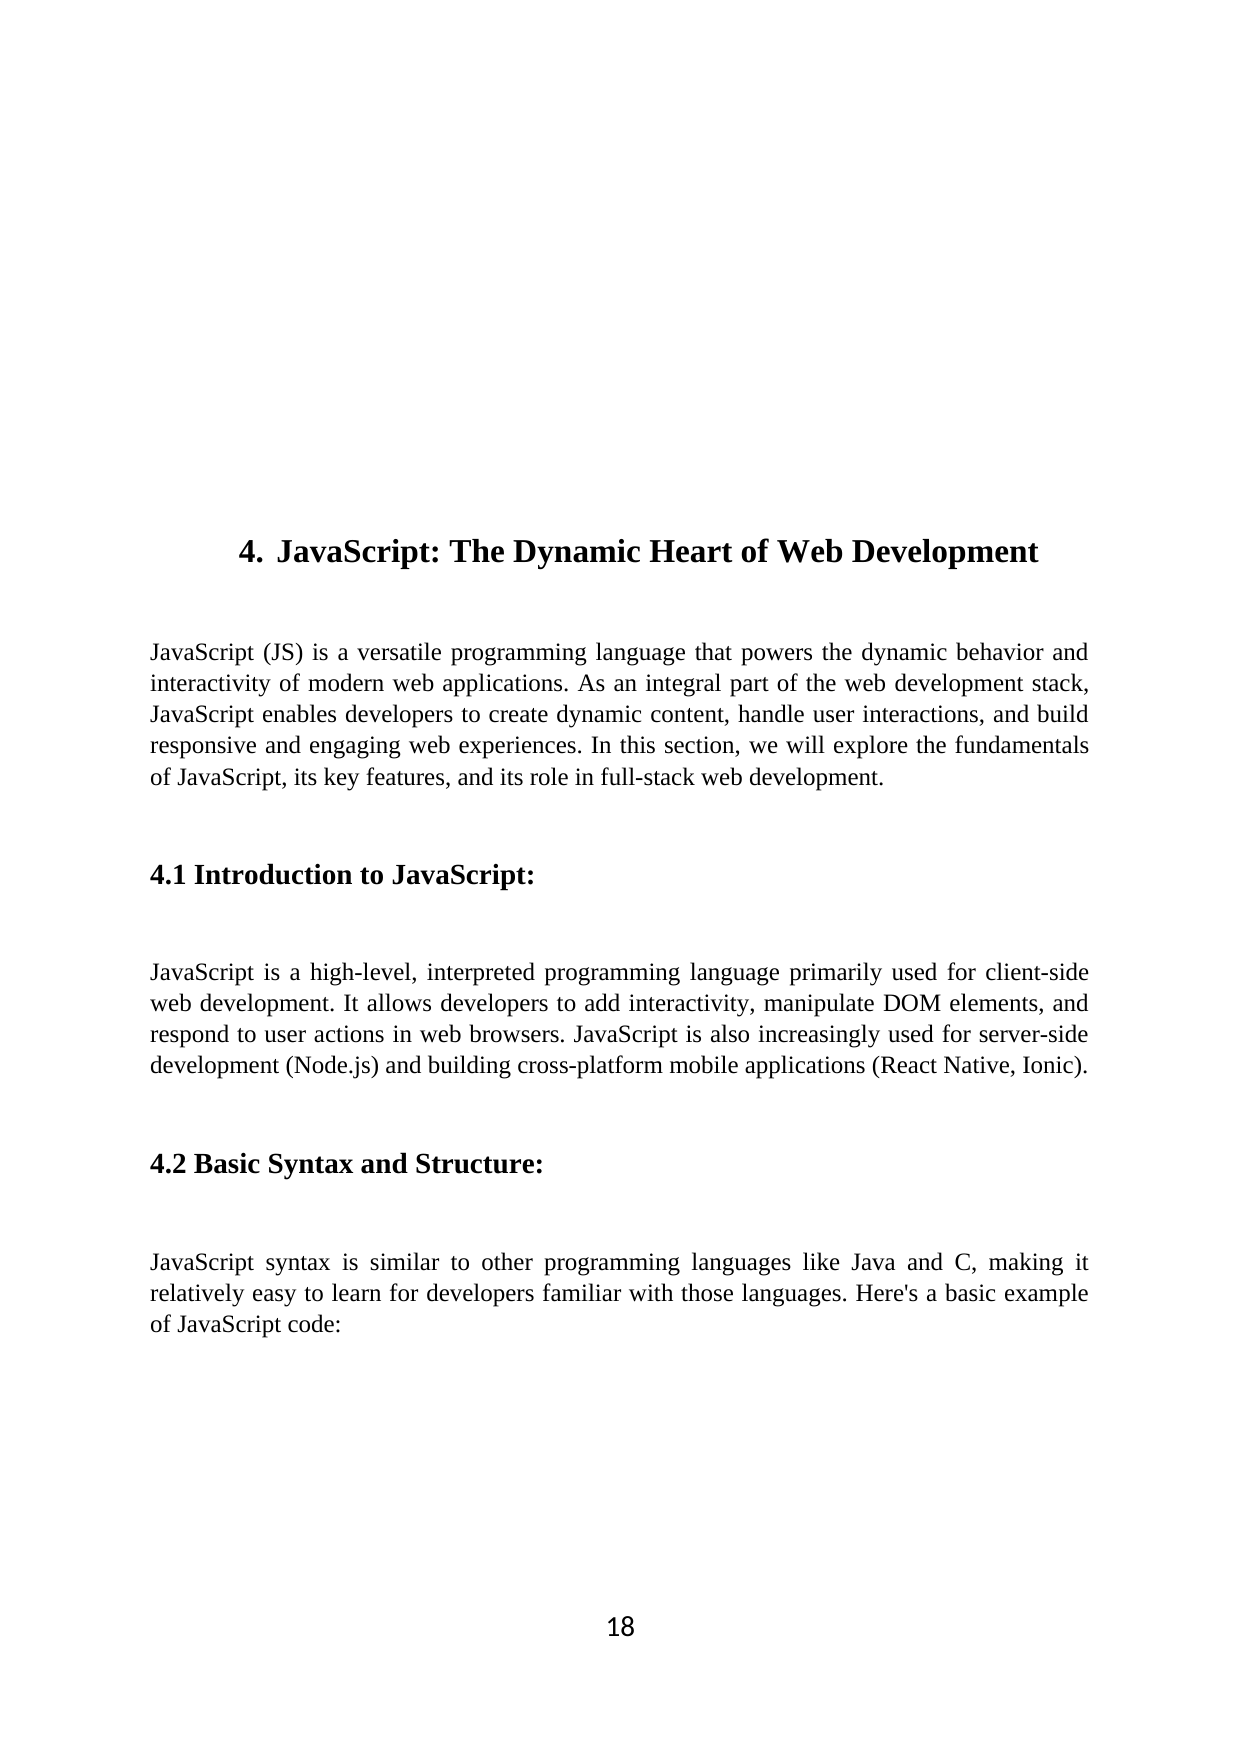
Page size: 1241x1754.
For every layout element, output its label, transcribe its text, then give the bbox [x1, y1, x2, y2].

text JavaScript is a high-level, interpreted programming language primarily used for client-side web development. It allows developers to add interactivity, manipulate DOM elements, and respond to user actions in web browsers. JavaScript is also increasingly used for server-side development (Node.js) and building cross-platform mobile applications (React Native, Ionic). [150, 957, 1090, 1079]
text 4.1 Introduction to JavaScript: [150, 857, 1090, 891]
list JavaScript: The Dynamic Heart of Web Development [187, 532, 1090, 570]
text 4.2 Basic Syntax and Structure: [150, 1146, 1090, 1179]
text JavaScript syntax is similar to other programming languages like Java and C, making it relatively easy to learn for developers familiar with those languages. Here's a basic example of JavaScript code: [150, 1247, 1090, 1337]
text JavaScript (JS) is a versatile programming language that powers the dynamic behavior and interactivity of modern web applications. As an integral part of the web development stack, JavaScript enables developers to create dynamic content, handle user interactions, and build responsive and engaging web experiences. In this section, we will explore the fundamentals of JavaScript, its key features, and its role in full-stack web development. [150, 637, 1090, 790]
